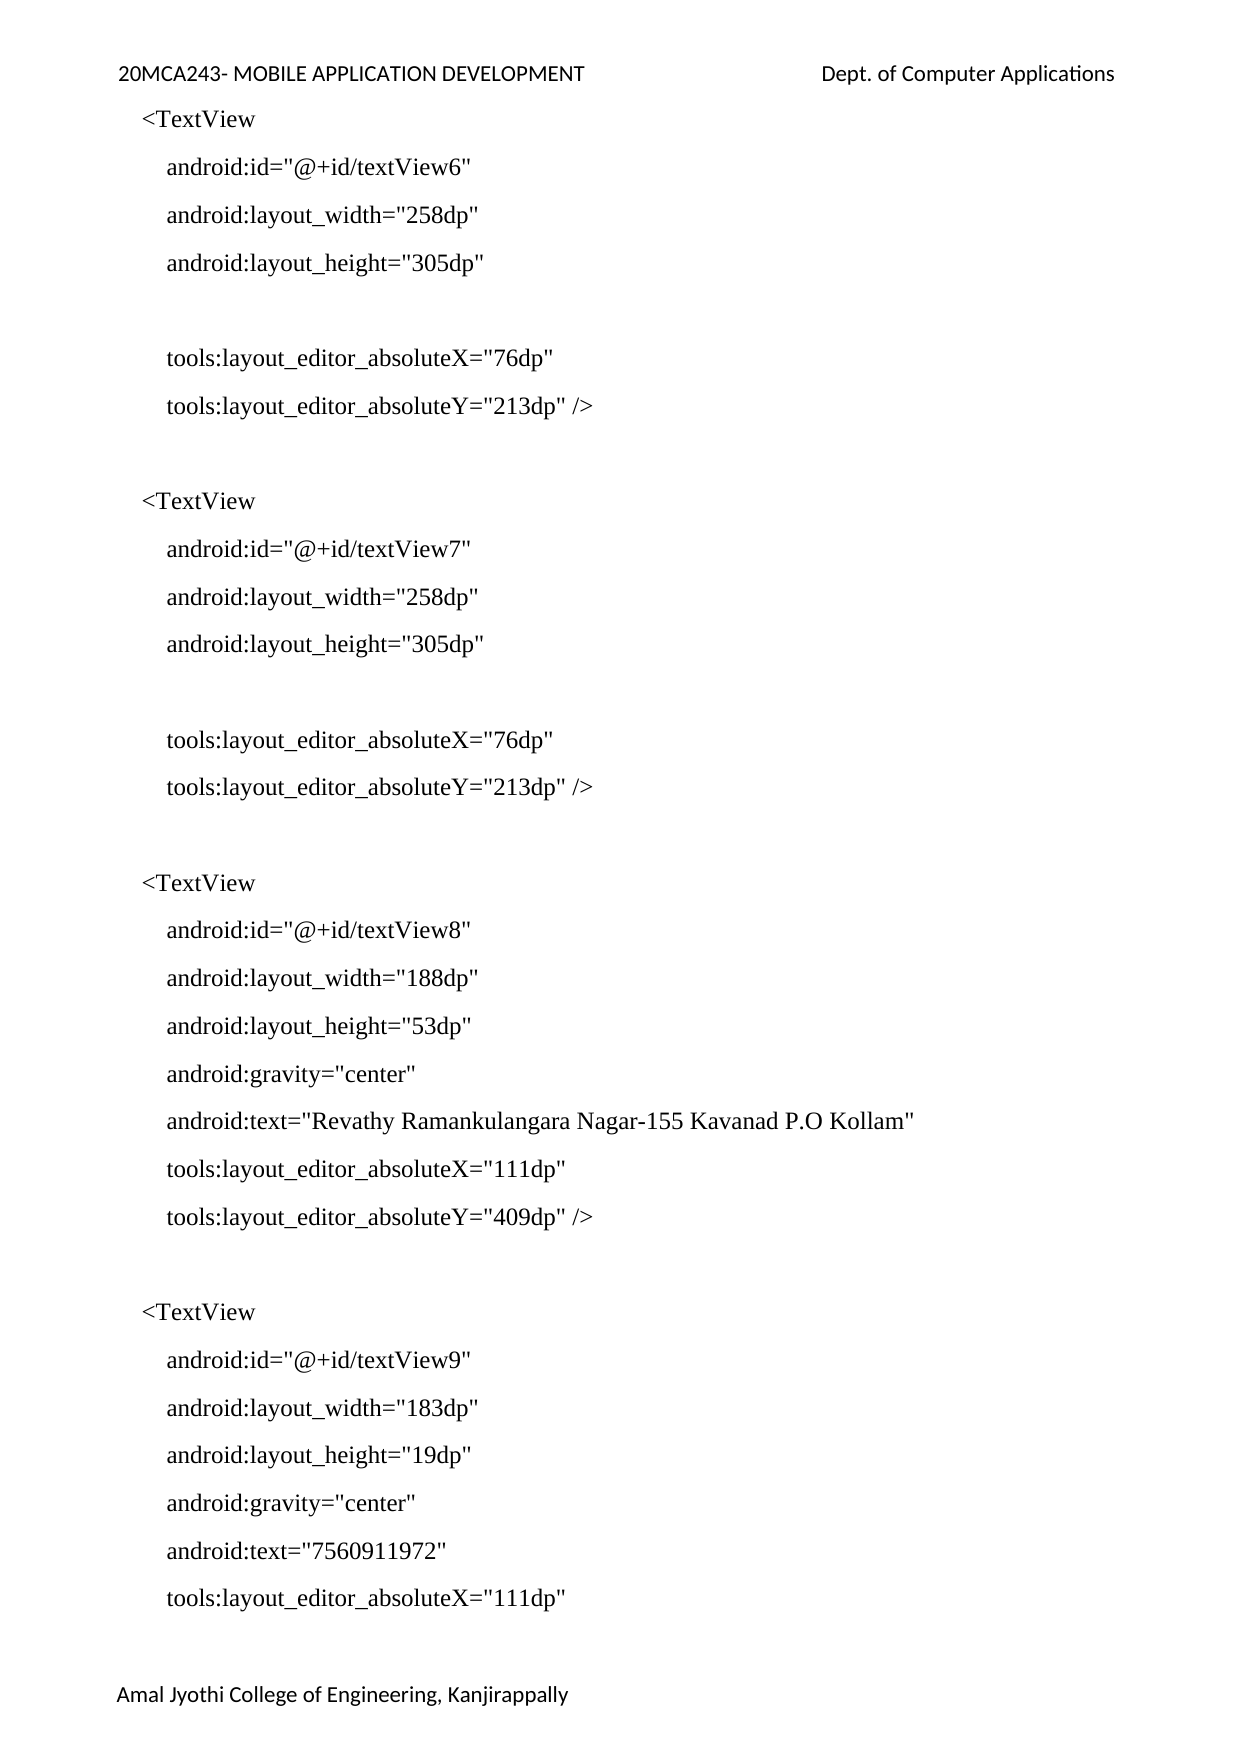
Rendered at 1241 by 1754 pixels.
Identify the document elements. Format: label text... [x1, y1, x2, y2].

text tools:layout_editor_absoluteX="111dp" [116, 1583, 1177, 1612]
text android:layout_width="188dp" [116, 963, 1177, 992]
text android:gravity="center" [116, 1059, 1177, 1087]
text <TextView [116, 868, 1177, 897]
text tools:layout_editor_absoluteX="111dp" [116, 1154, 1177, 1183]
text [116, 391, 1177, 419]
text android:id="@+id/textView6" [116, 152, 1177, 181]
text android:gravity="center" [116, 1488, 1177, 1517]
text android:layout_height="53dp" [116, 1011, 1177, 1040]
text tools:layout_editor_absoluteX="76dp" [116, 343, 1177, 372]
text android:id="@+id/textView7" [116, 534, 1177, 563]
text tools:layout_editor_absoluteX="76dp" [116, 725, 1177, 753]
text <TextView [116, 104, 1177, 133]
text <TextView [116, 1297, 1177, 1326]
text android:id="@+id/textView9" [116, 1345, 1177, 1374]
text <TextView [116, 486, 1177, 515]
text android:id="@+id/textView8" [116, 916, 1177, 944]
text android:layout_width="183dp" [116, 1393, 1177, 1421]
text android:layout_width="258dp" [116, 200, 1177, 229]
text android:layout_height="19dp" [116, 1440, 1177, 1469]
text android:layout_height="305dp" [116, 248, 1177, 276]
text android:text="7560911972" [116, 1536, 1177, 1564]
text android:layout_height="305dp" [116, 629, 1177, 658]
text tools:layout_editor_absoluteY="213dp" /> [116, 772, 1177, 801]
text android:layout_width="258dp" [116, 582, 1177, 610]
text tools:layout_editor_absoluteY="409dp" /> [116, 1202, 1177, 1231]
text android:text="Revathy Ramankulangara Nagar-155 Kavanad P.O Kollam" [116, 1106, 1177, 1135]
